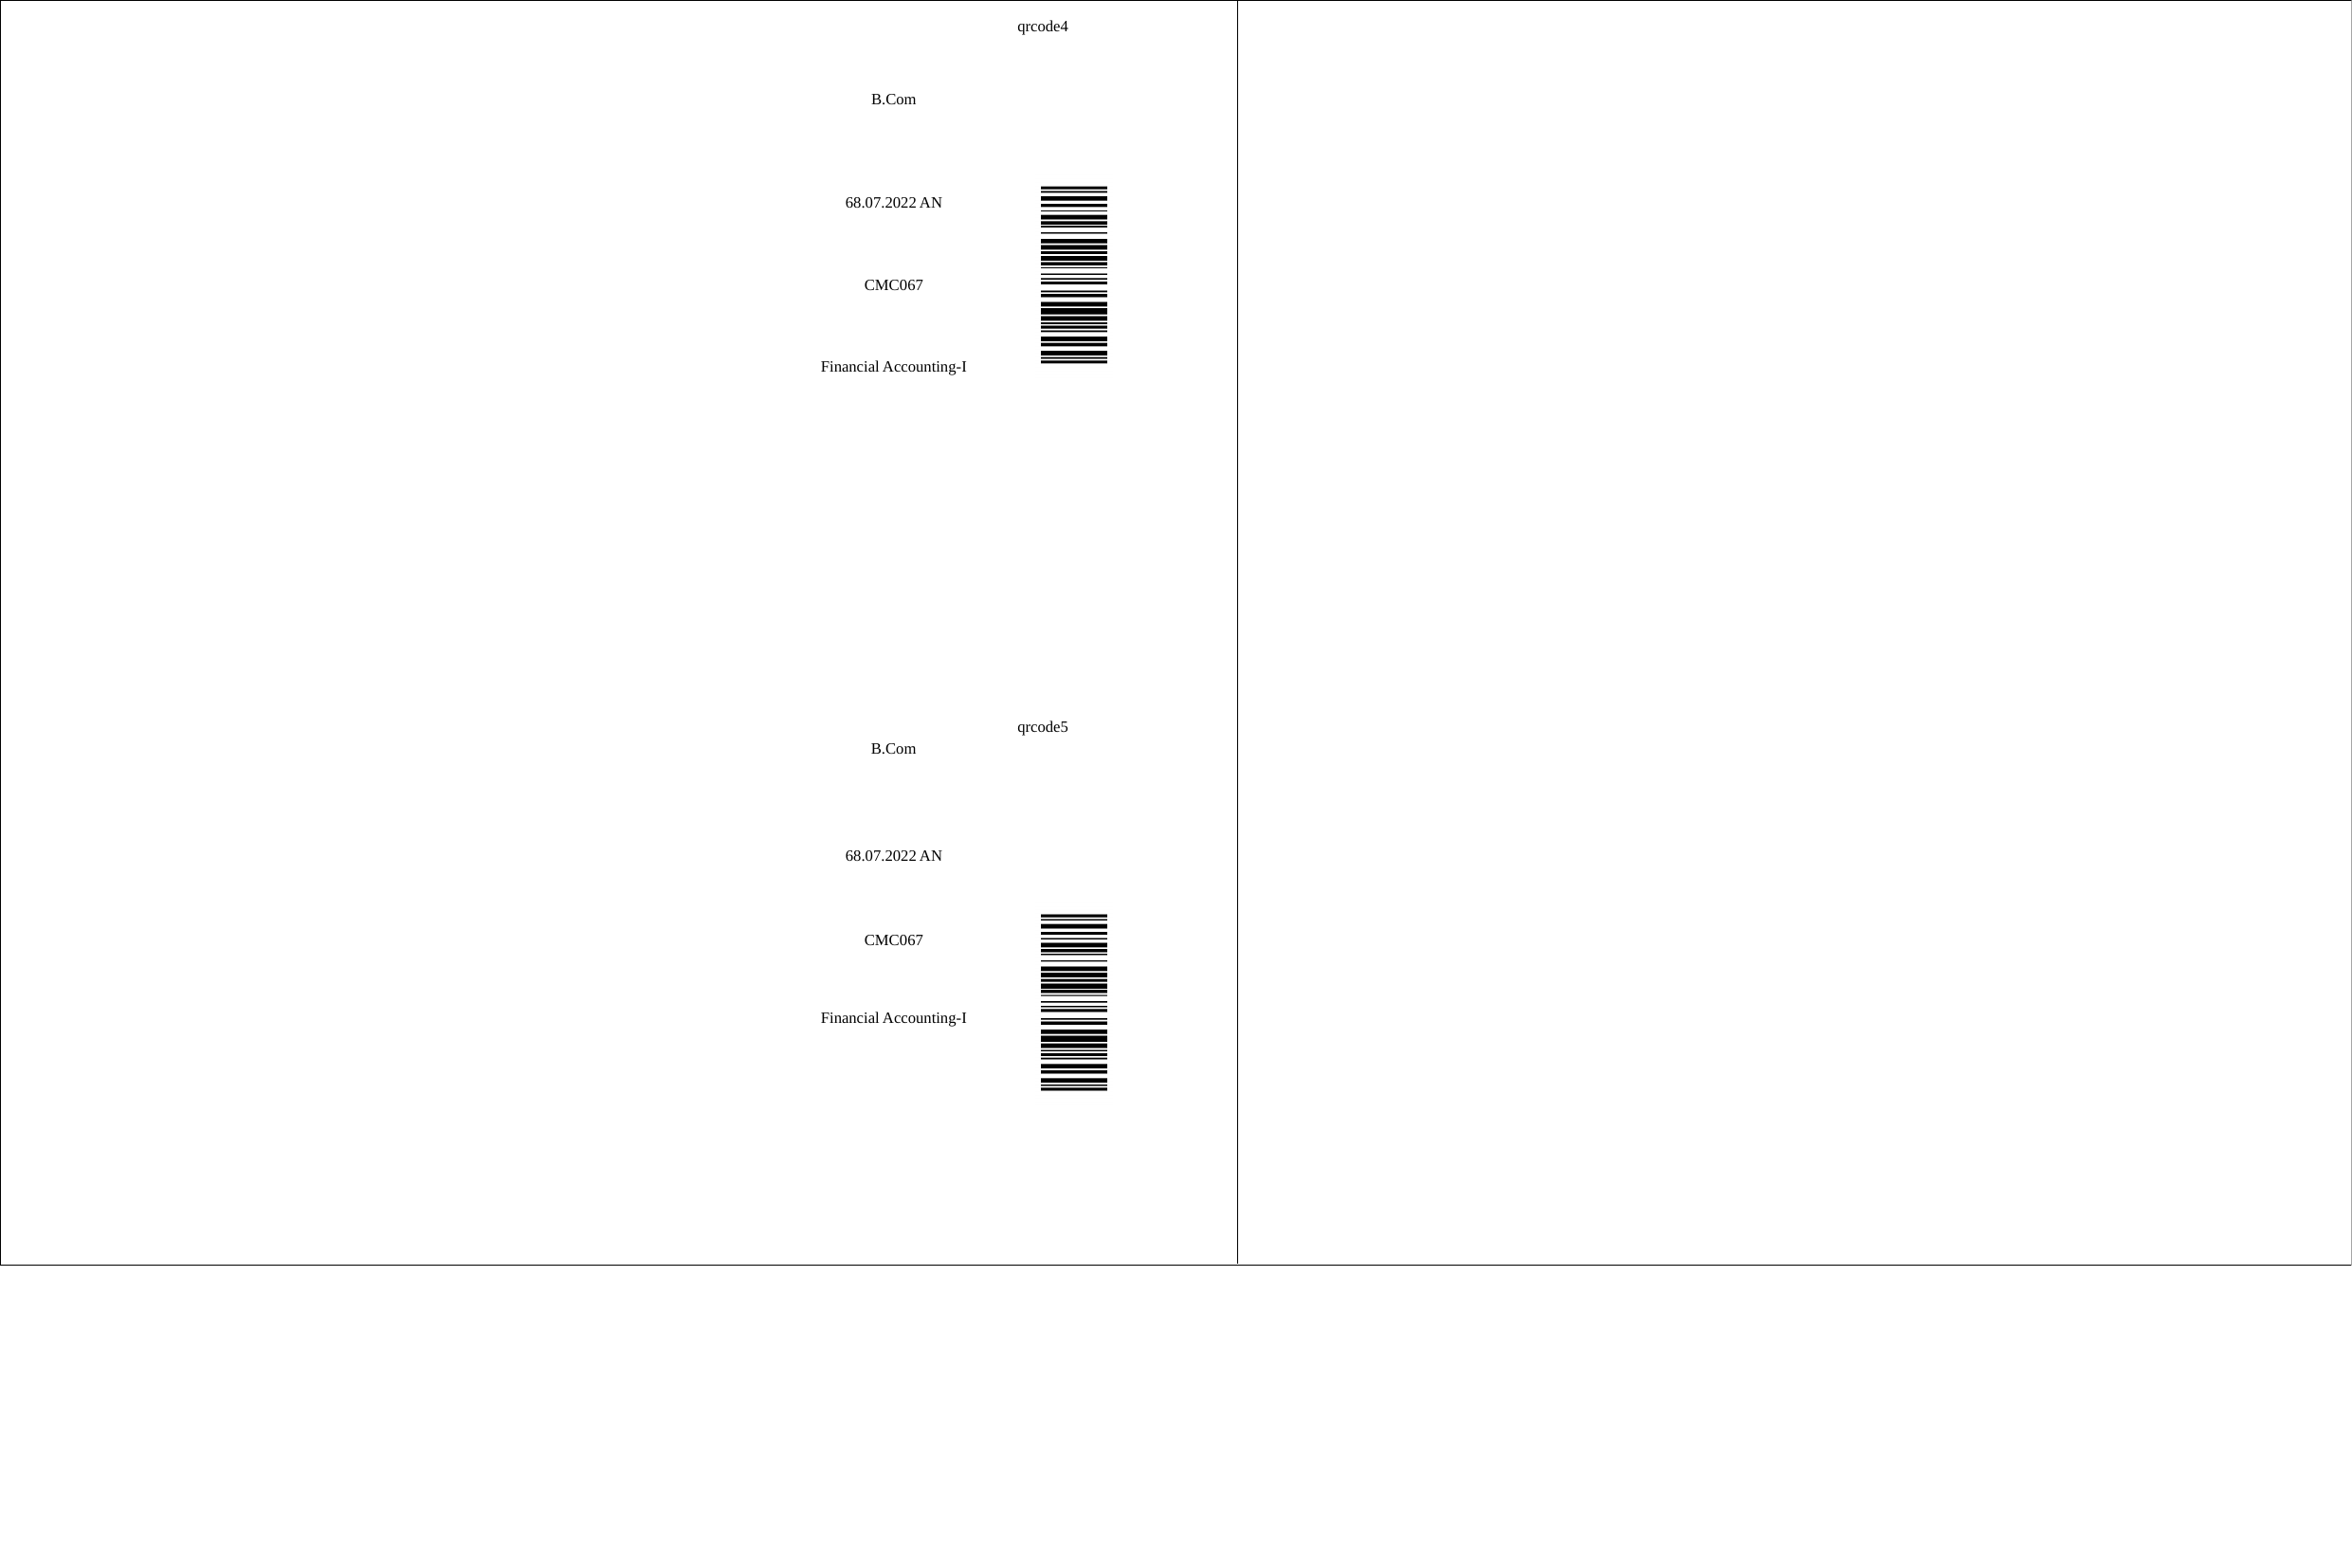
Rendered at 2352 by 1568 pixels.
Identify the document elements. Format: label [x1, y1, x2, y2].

picture [1034, 901, 1114, 1105]
table_header [1238, 1, 2351, 1264]
table_header [1, 1, 1237, 1264]
picture [1034, 173, 1114, 378]
